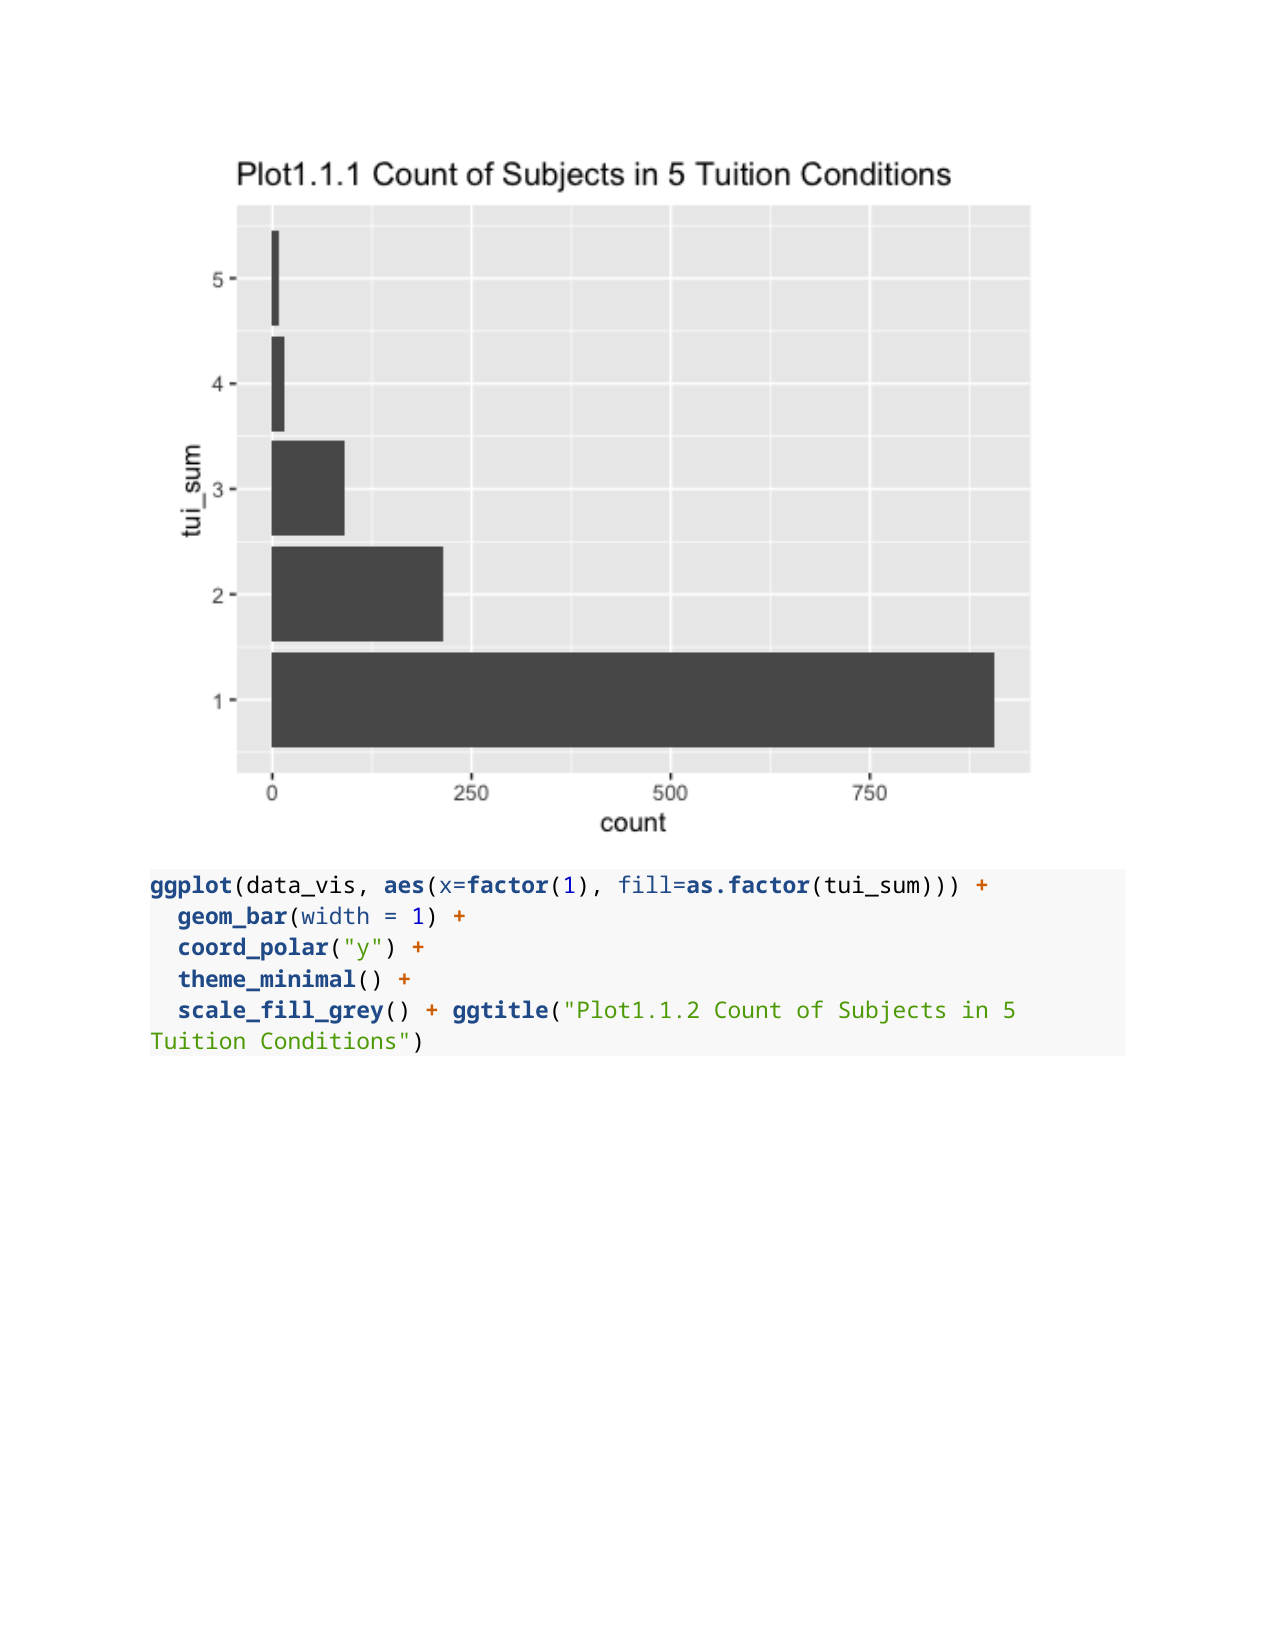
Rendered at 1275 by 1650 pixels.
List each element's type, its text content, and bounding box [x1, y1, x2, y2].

picture [168, 150, 1044, 850]
text ggplot(data_vis, aes(x=factor(1), fill=as.factor(tui_sum))) + geom_bar(width = 1) + coord_polar("y") + theme_minimal() + scale_fill_grey() + ggtitle("Plot1.1.2 Count of Subjects in 5 Tuition Conditions") [150, 869, 1125, 1056]
